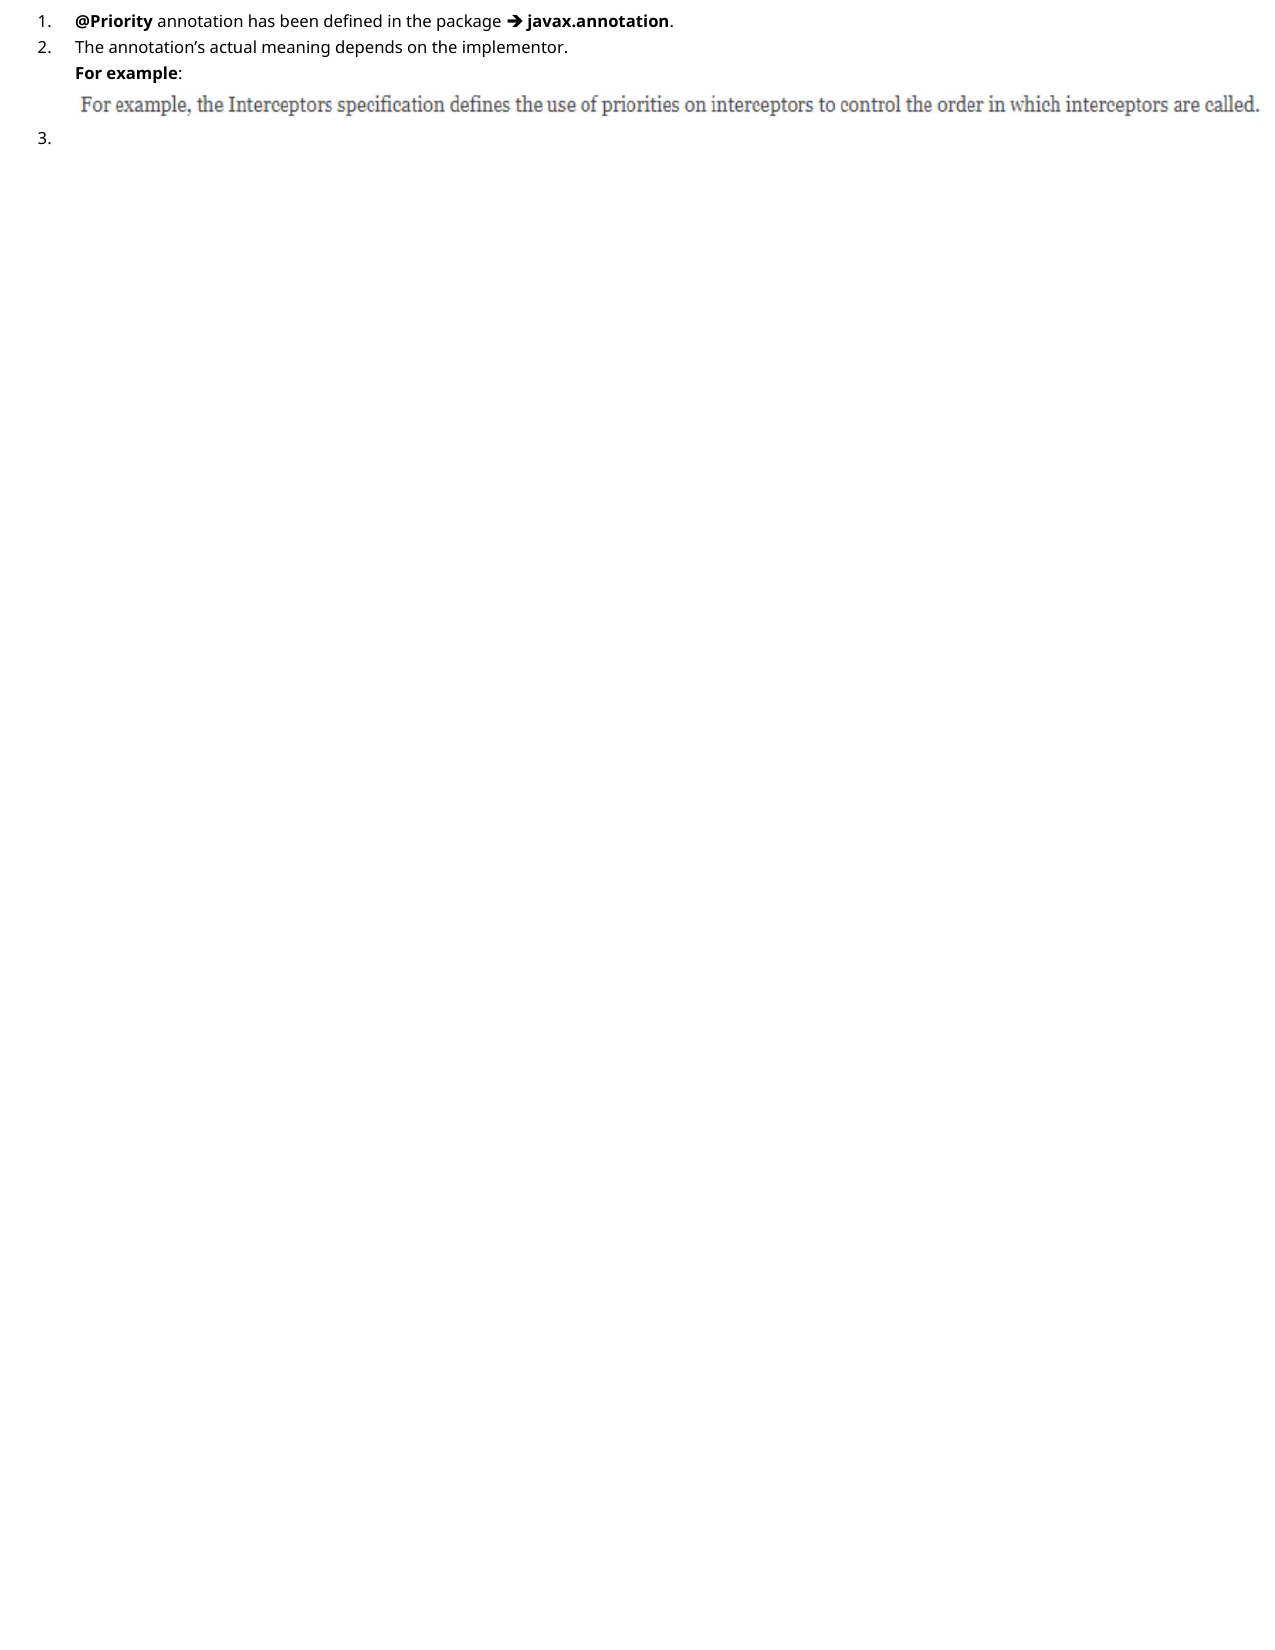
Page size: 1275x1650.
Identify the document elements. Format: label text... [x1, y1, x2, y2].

list @Priority annotation has been defined in the package javax.annotation. [37, 9, 1255, 32]
picture [75, 87, 1267, 124]
